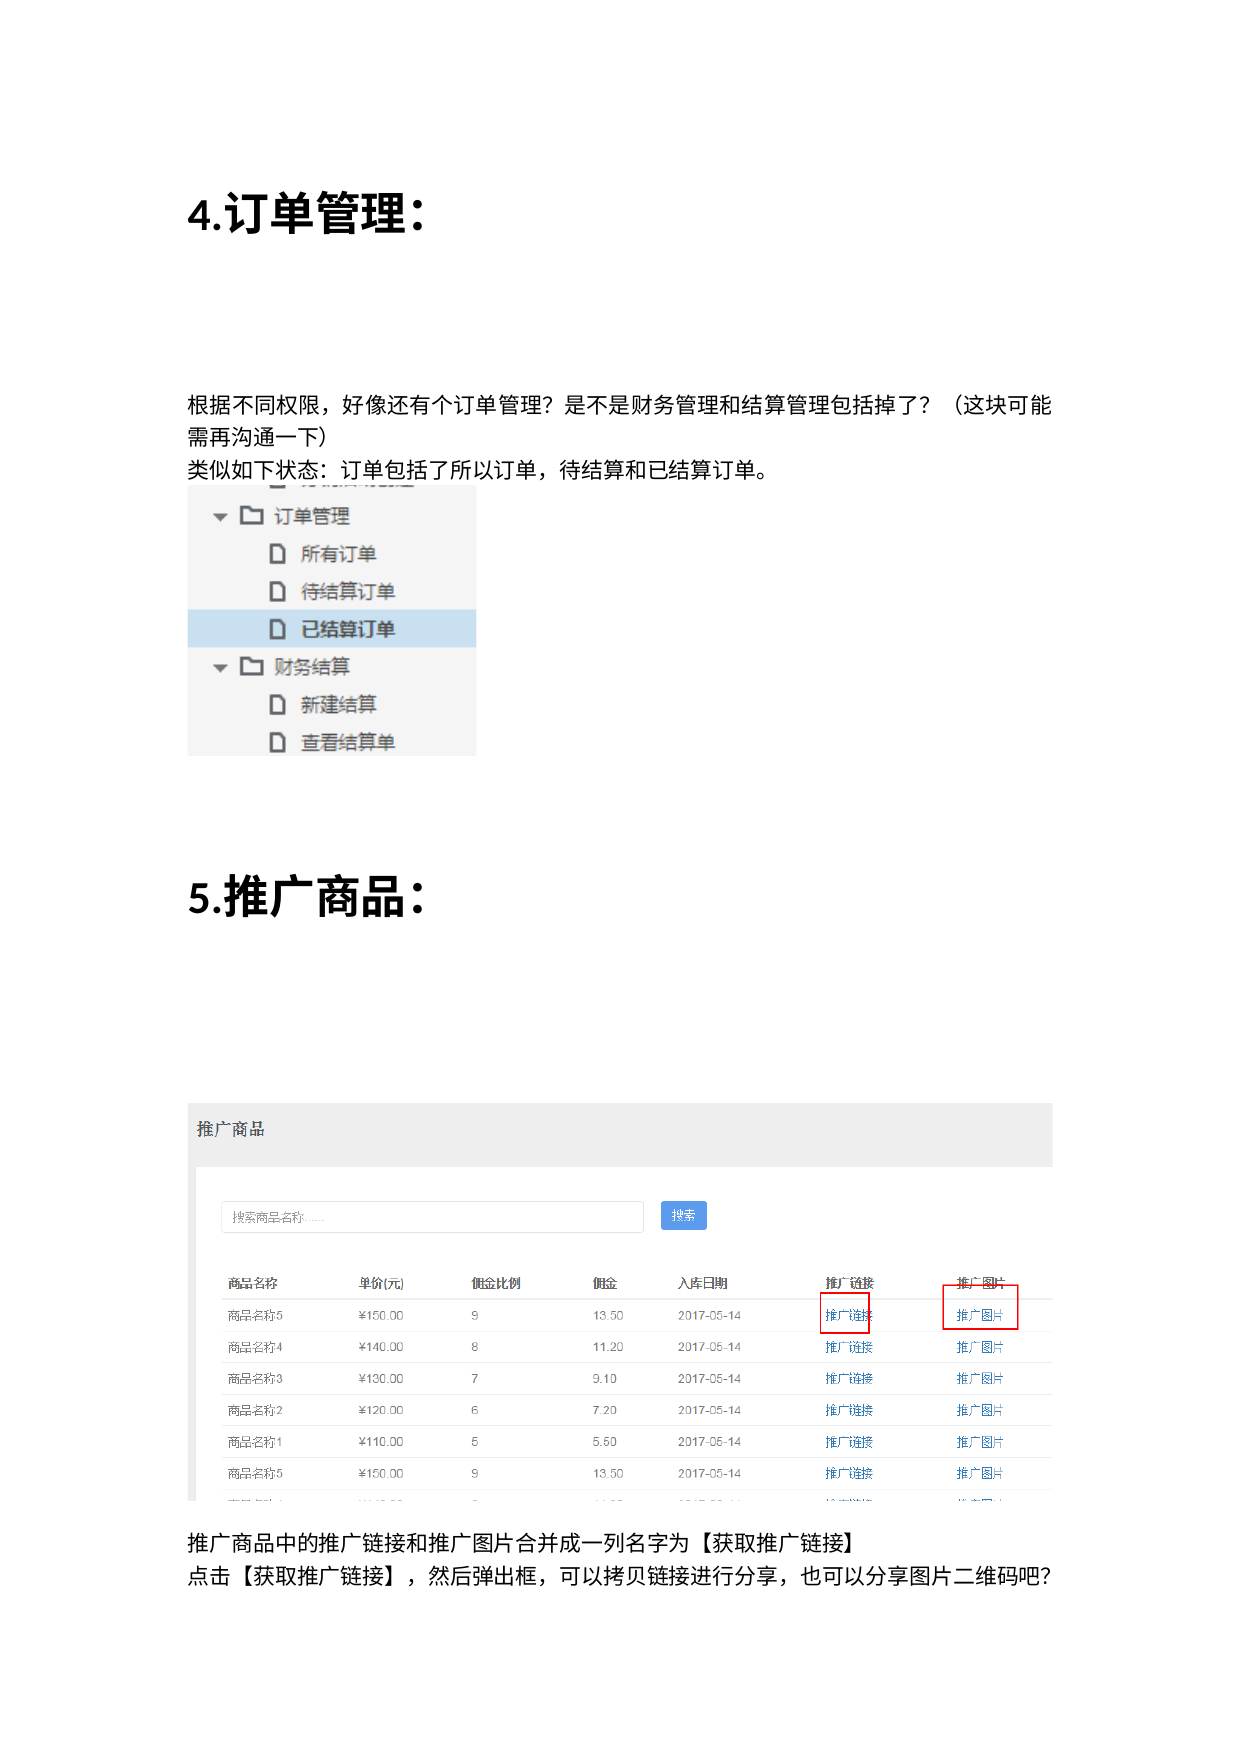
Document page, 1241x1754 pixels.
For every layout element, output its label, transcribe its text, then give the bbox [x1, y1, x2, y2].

text 根据不同权限，好像还有个订单管理？是不是财务管理和结算管理包括掉了？（这块可能需再沟通一下） [187, 387, 1053, 452]
picture [187, 1103, 1053, 1501]
subtitle 4.订单管理： [187, 162, 1053, 259]
picture [187, 485, 477, 756]
text 点击【获取推广链接】，然后弹出框，可以拷贝链接进行分享，也可以分享图片二维码吧？ [187, 1558, 1053, 1591]
text 推广商品中的推广链接和推广图片合并成一列名字为【获取推广链接】 [187, 1526, 1053, 1558]
text 类似如下状态：订单包括了所以订单，待结算和已结算订单。 [187, 452, 1053, 485]
subtitle 5.推广商品： [187, 845, 1053, 943]
